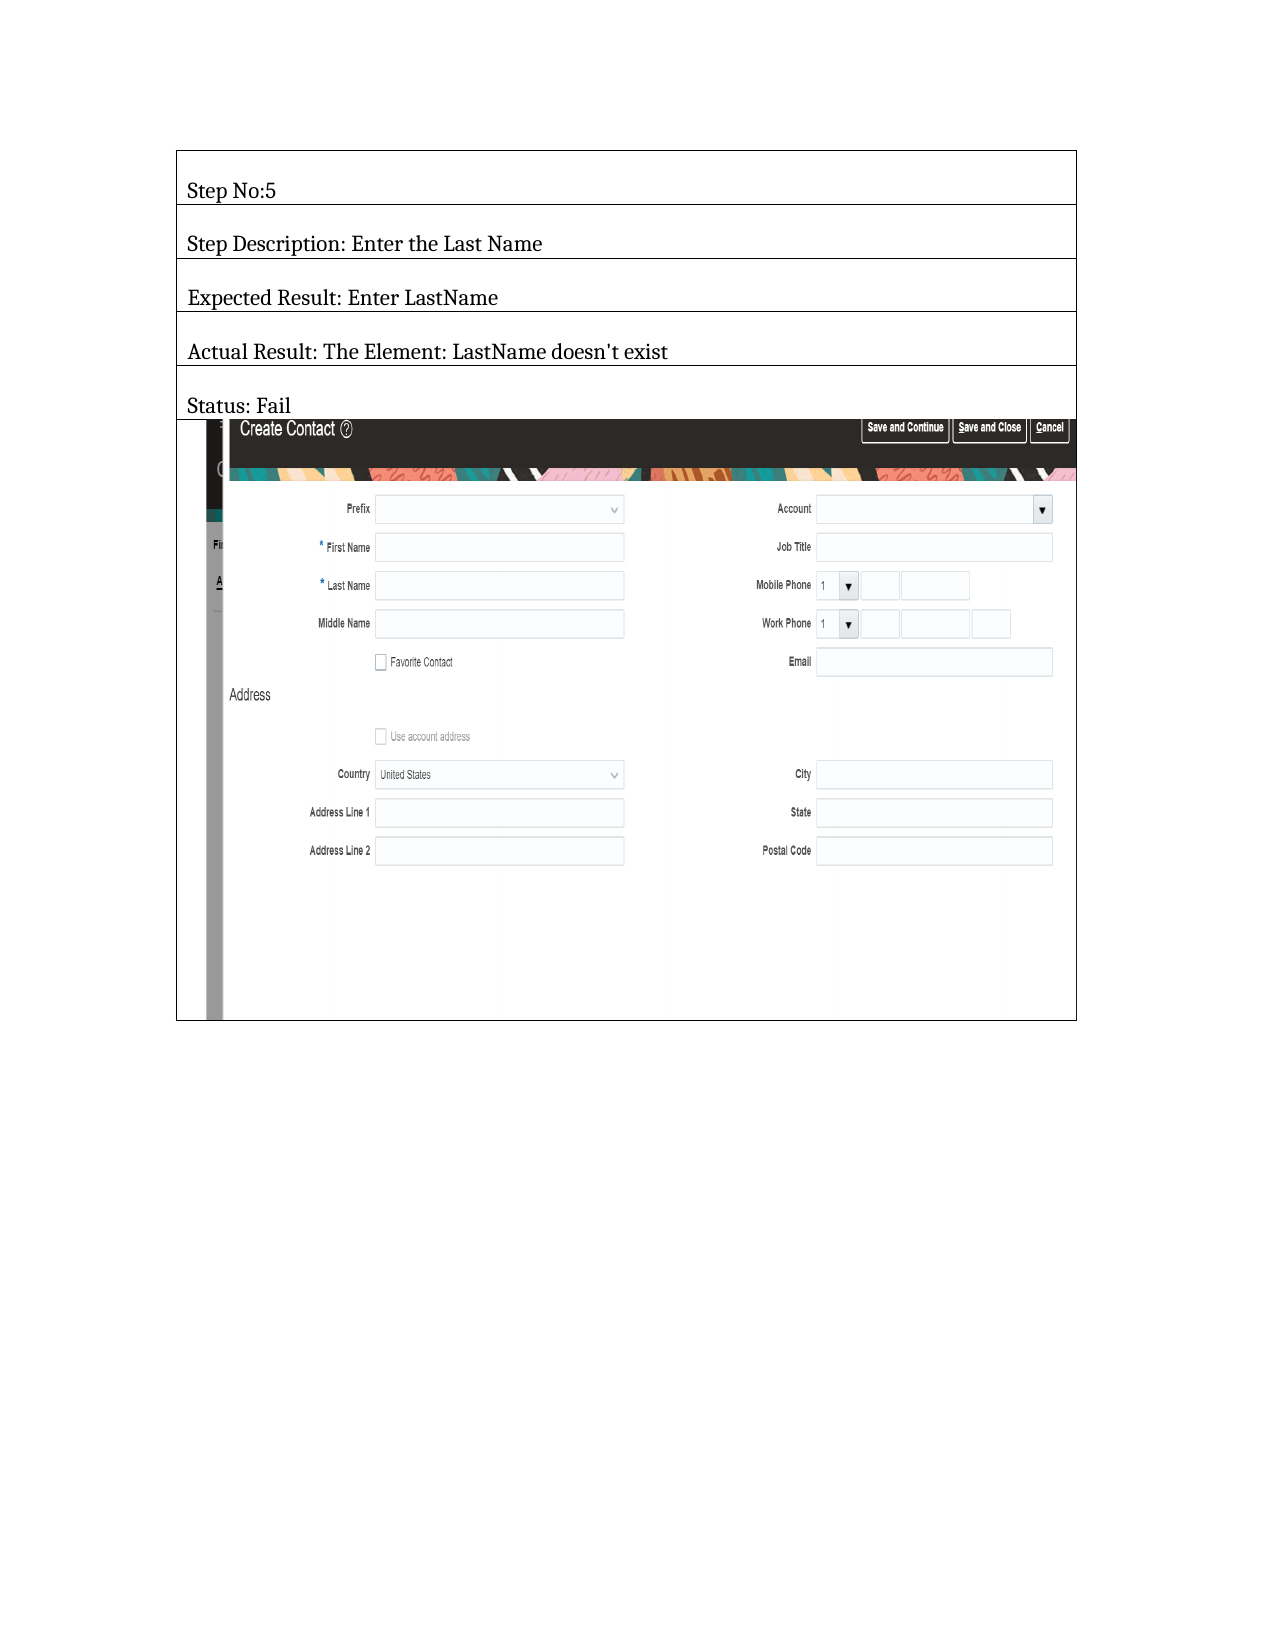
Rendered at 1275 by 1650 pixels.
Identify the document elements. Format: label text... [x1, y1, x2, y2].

table_header Step No:5 [177, 151, 1076, 204]
picture [206, 419, 1077, 1020]
table_cell Step Description: Enter the Last Name [177, 205, 1076, 257]
table_cell Expected Result: Enter LastName [177, 259, 1076, 311]
table_cell Actual Result: The Element: LastName doesn't exist [177, 312, 1076, 365]
table_cell Status: Fail [177, 366, 1076, 419]
table_cell [177, 420, 206, 1020]
